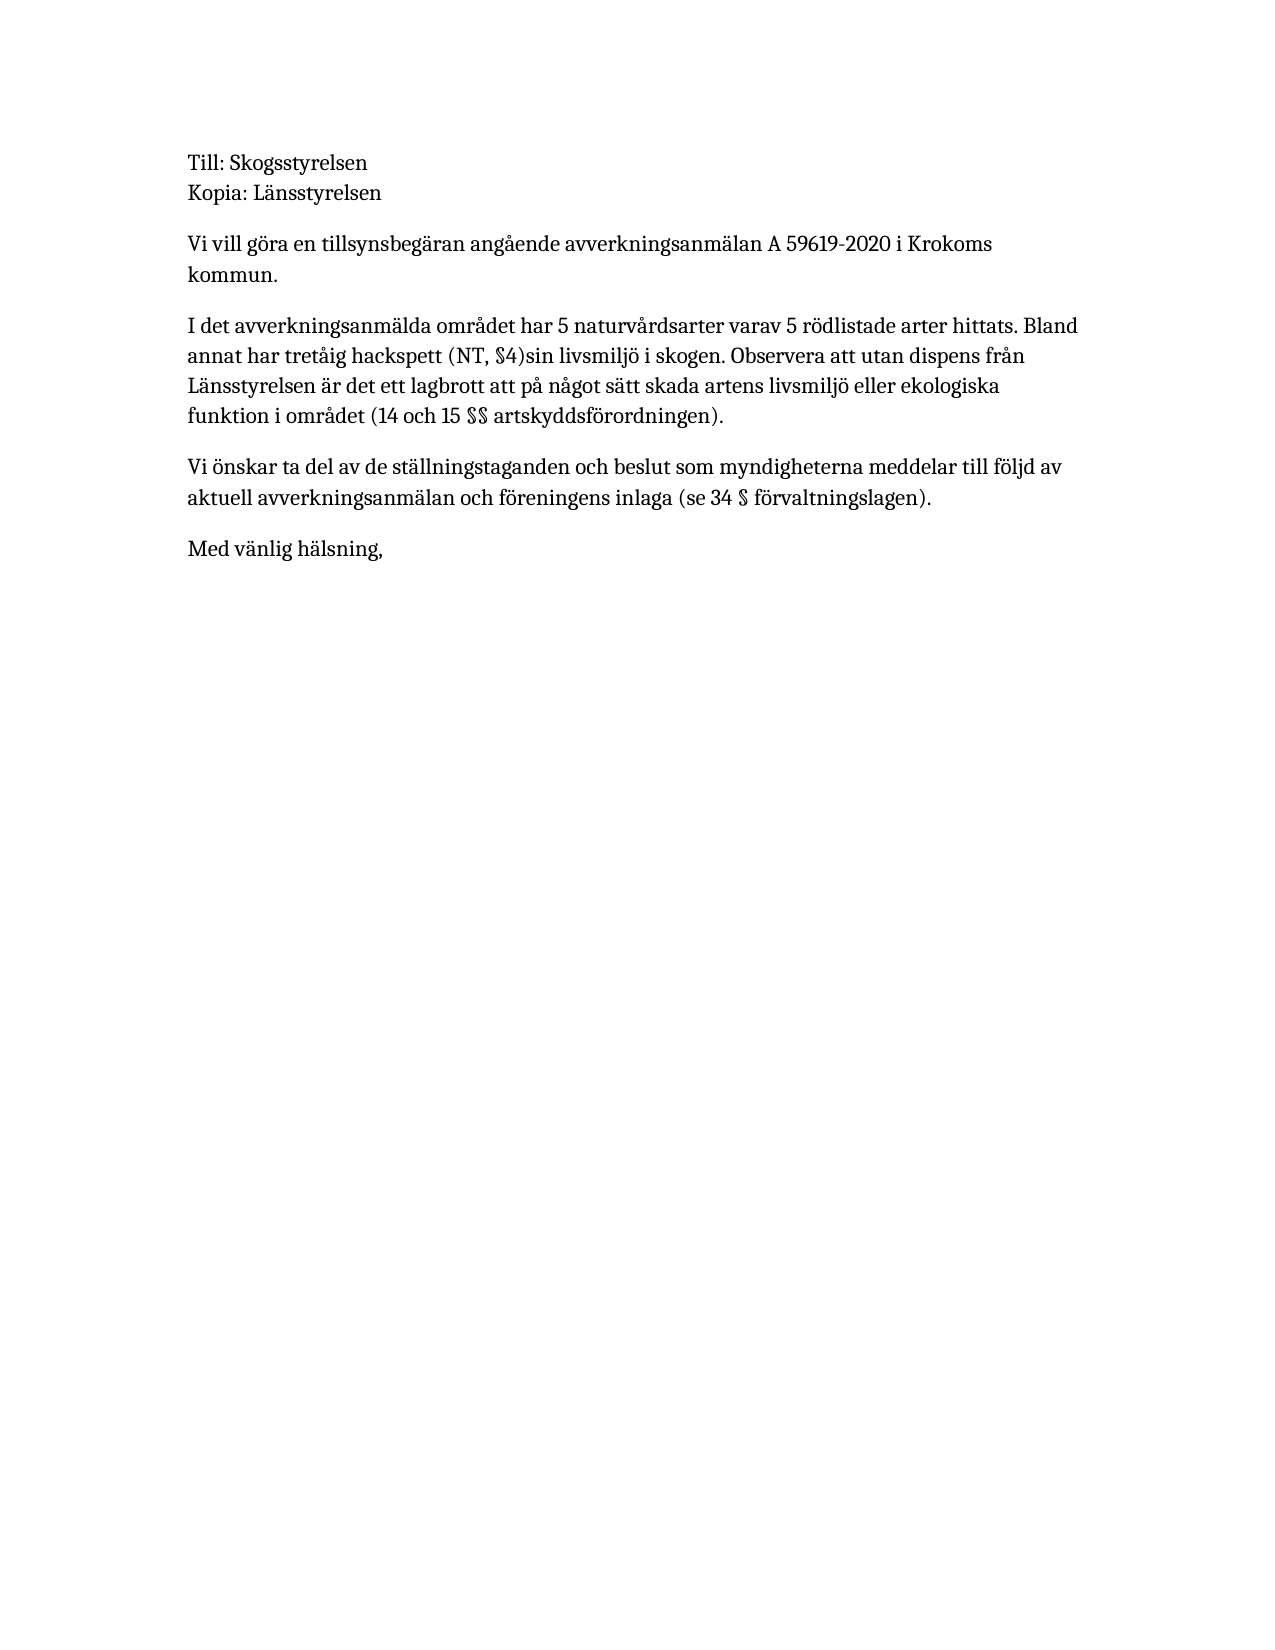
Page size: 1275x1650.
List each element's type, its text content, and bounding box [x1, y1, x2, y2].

text Vi önskar ta del av de ställningstaganden och beslut som myndigheterna meddelar till följd av aktuell avverkningsanmälan och föreningens inlaga (se 34 § förvaltningslagen). [187, 454, 1087, 511]
text I det avverkningsanmälda området har 5 naturvårdsarter varav 5 rödlistade arter hittats. Bland annat har tretåig hackspett (NT, §4)sin livsmiljö i skogen. Observera att utan dispens från Länsstyrelsen är det ett lagbrott att på något sätt skada artens livsmiljö eller ekologiska funktion i området (14 och 15 §§ artskyddsförordningen). [187, 312, 1087, 429]
text Med vänlig hälsning, [187, 535, 1087, 592]
text Till: Skogsstyrelsen Kopia: Länsstyrelsen [187, 150, 1087, 207]
text Vi vill göra en tillsynsbegäran angående avverkningsanmälan A 59619-2020 i Krokoms kommun. [187, 231, 1087, 288]
